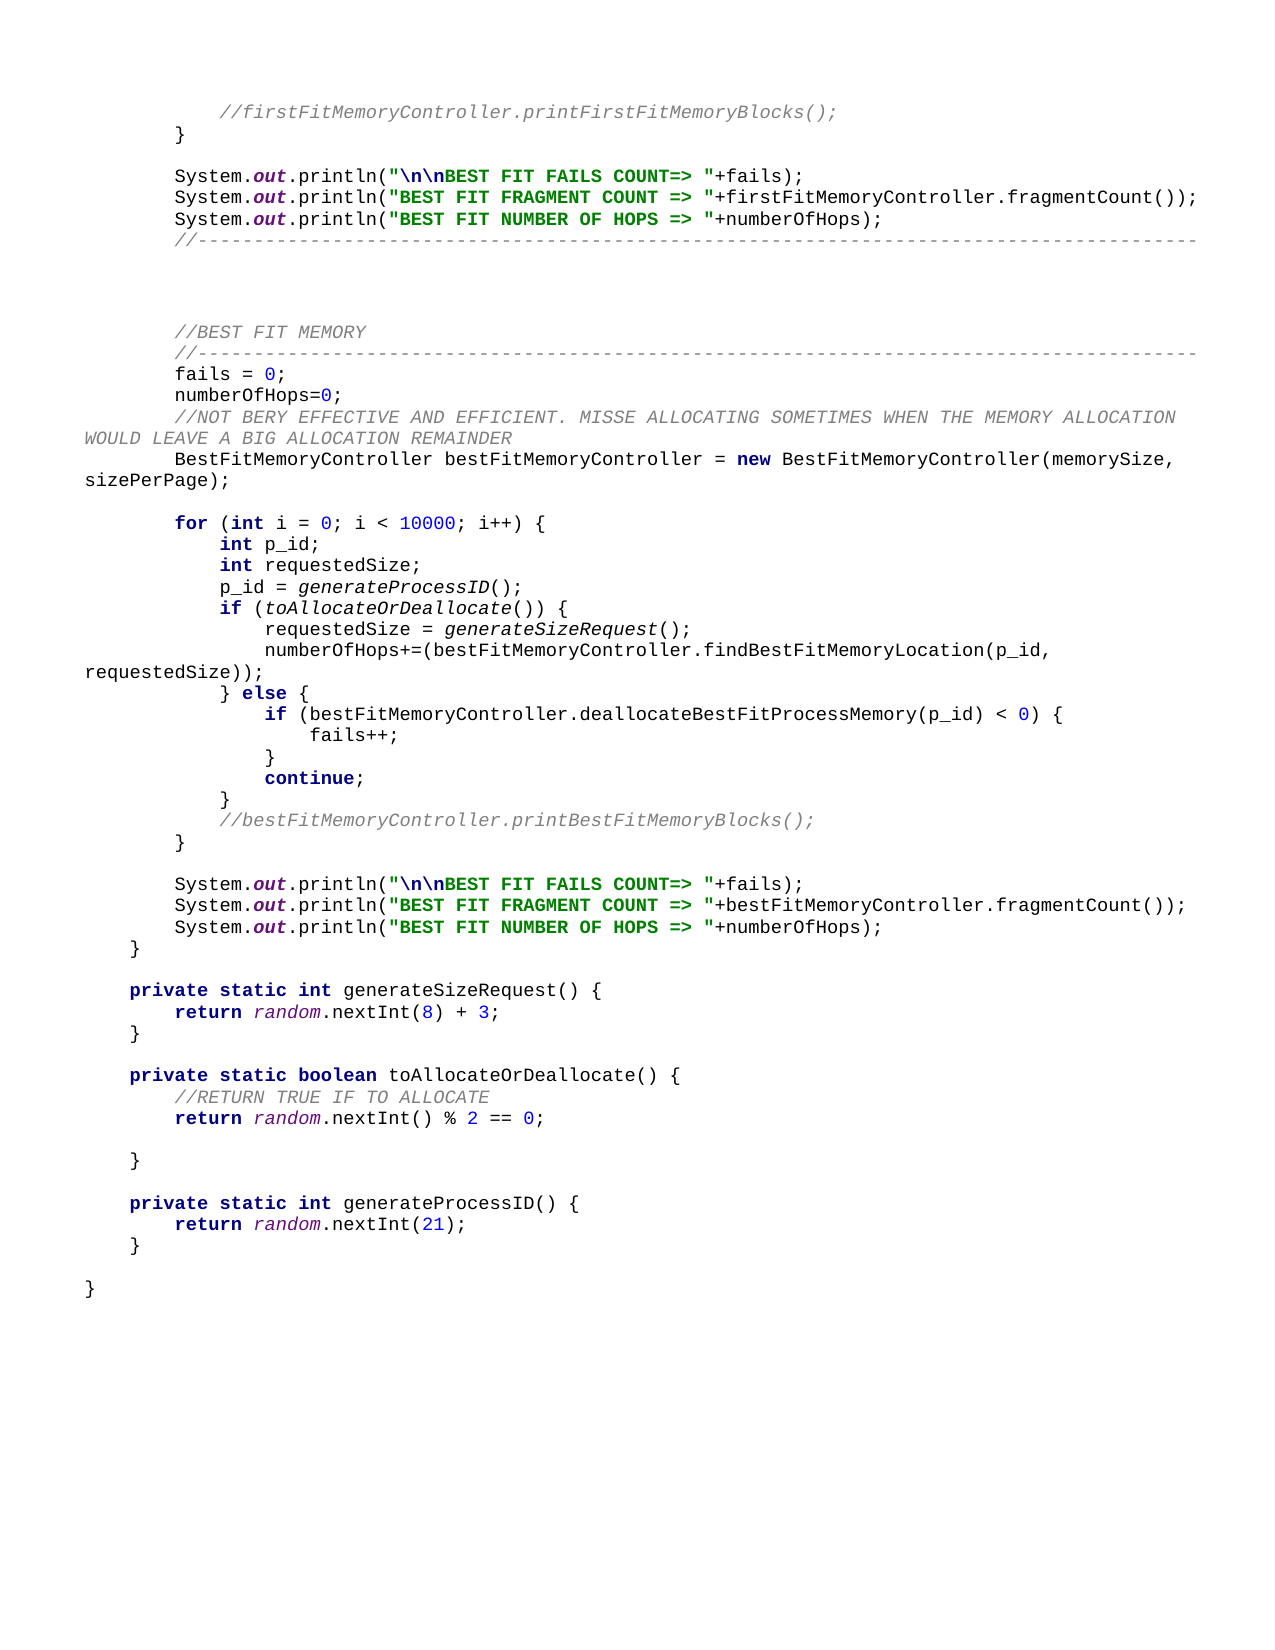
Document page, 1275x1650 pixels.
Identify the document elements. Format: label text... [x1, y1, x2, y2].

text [84, 103, 1200, 280]
text //BEST FIT MEMORY //----------------------------------------------------------------------------------------- fails = 0; numberOfHops=0; //NOT BERY EFFECTIVE AND EFFICIENT. MISSE ALLOCATING SOMETIMES WHEN THE MEMORY ALLOCATION WOULD LEAVE A BIG ALLOCATION REMAINDER BestFitMemoryController bestFitMemoryController = new BestFitMemoryController(memorySize, sizePerPage); for (int i = 0; i < 10000; i++) { int p_id; int requestedSize; p_id = generateProcessID(); if (toAllocateOrDeallocate()) { requestedSize = generateSizeRequest(); numberOfHops+=(bestFitMemoryController.findBestFitMemoryLocation(p_id, requestedSize)); } else { if (bestFitMemoryController.deallocateBestFitProcessMemory(p_id) < 0) { fails++; } continue; } //bestFitMemoryController.printBestFitMemoryBlocks(); } System.out.println("\n\nBEST FIT FAILS COUNT=> "+fails); System.out.println("BEST FIT FRAGMENT COUNT => "+bestFitMemoryController.fragmentCount()); System.out.println("BEST FIT NUMBER OF HOPS => "+numberOfHops); } private static int generateSizeRequest() { return random.nextInt(8) + 3; } private static boolean toAllocateOrDeallocate() { //RETURN TRUE IF TO ALLOCATE return random.nextInt() % 2 == 0; } private static int generateProcessID() { return random.nextInt(21); } } [84, 280, 1200, 1300]
